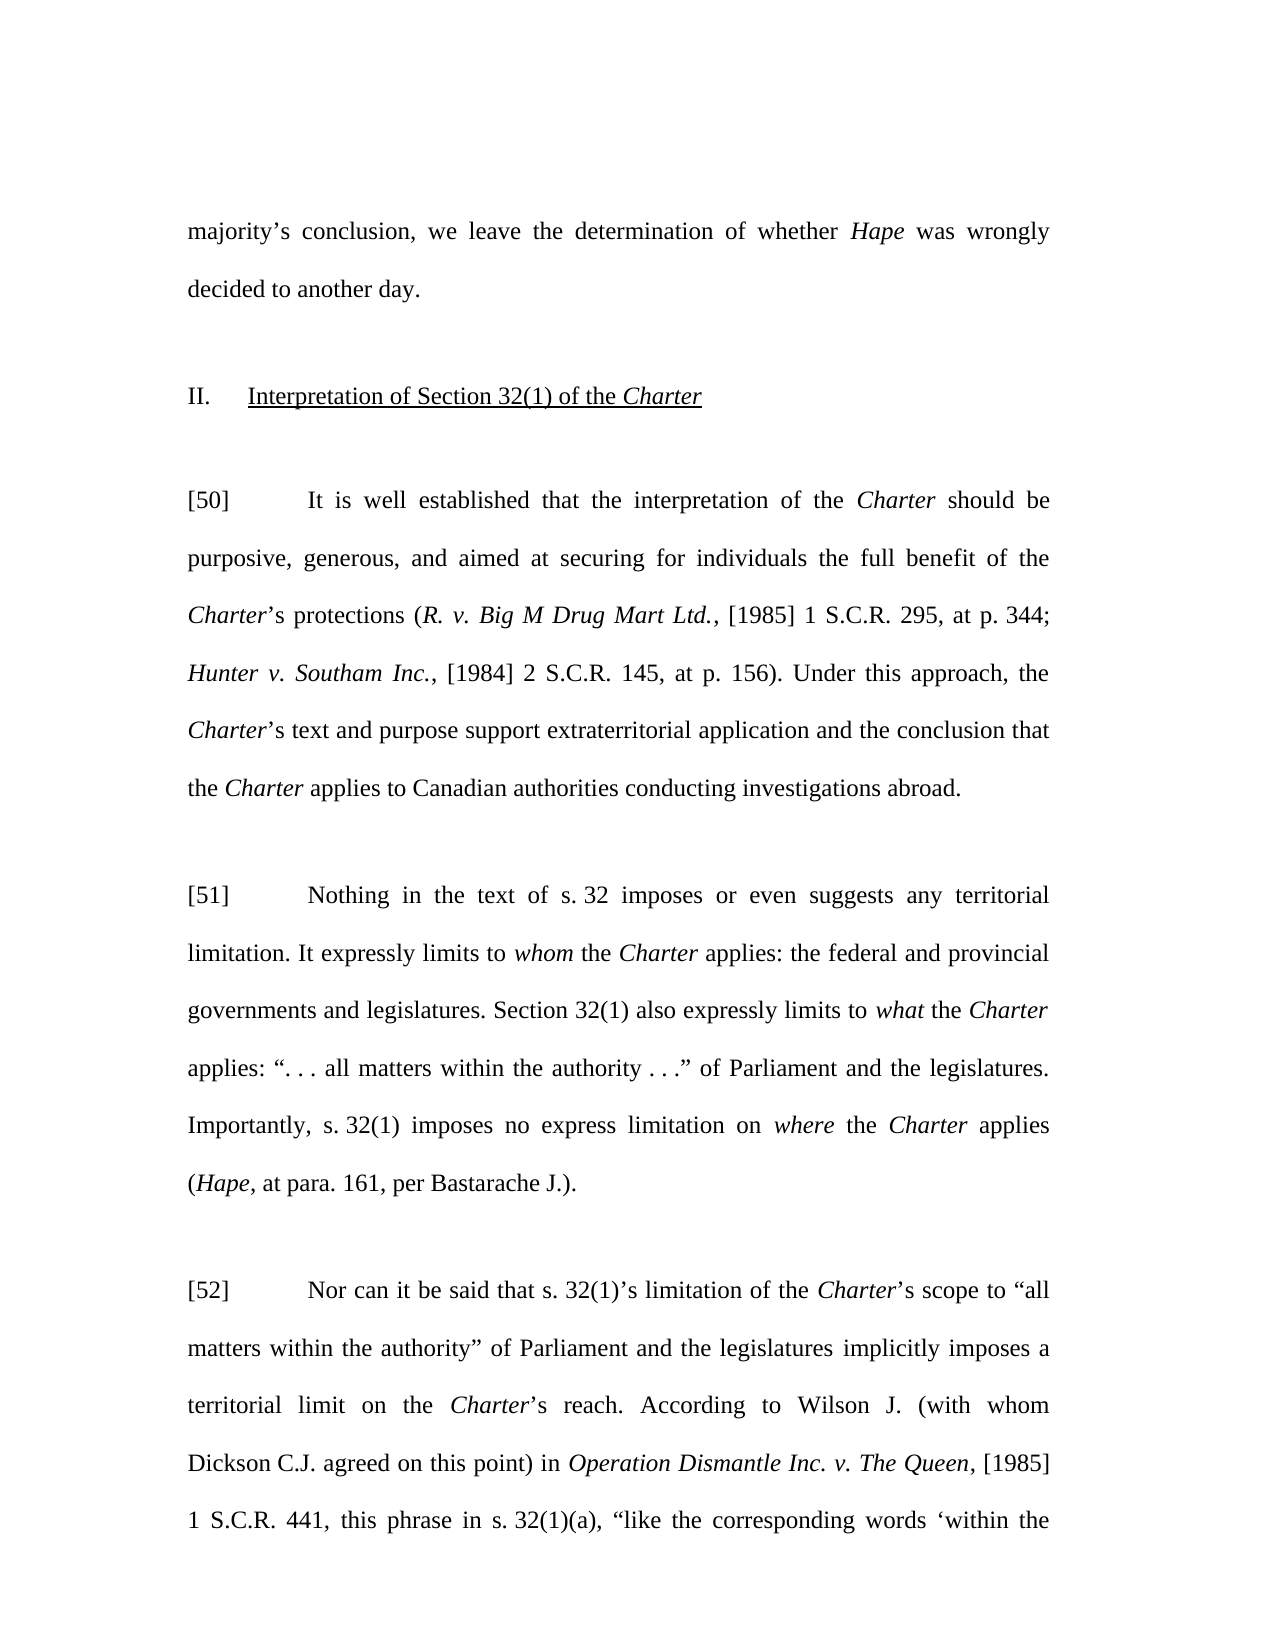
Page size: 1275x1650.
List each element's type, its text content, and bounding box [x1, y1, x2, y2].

text Nothing in the text of s. 32 imposes or even suggests any territorial limitation. It expressly limits to whom the Charter applies: the federal and provincial governments and legislatures. Section 32(1) also expressly limits to what the Charter applies: “. . . all matters within the authority . . .” of Parliament and the legislatures. Importantly, s. 32(1) imposes no express limitation on where the Charter applies (Hape, at para. 161, per Bastarache J.). [187, 880, 1050, 1196]
title Interpretation of Section 32(1) of the Charter [187, 381, 1050, 410]
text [187, 1275, 1050, 1534]
text It is well established that the interpretation of the Charter should be purposive, generous, and aimed at securing for individuals the full benefit of the Charter’s protections (R. v. Big M Drug Mart Ltd., [1985] 1 S.C.R. 295, at p. 344; Hunter v. Southam Inc., [1984] 2 S.C.R. 145, at p. 156). Under this approach, the Charter’s text and purpose support extraterritorial application and the conclusion that the Charter applies to Canadian authorities conducting investigations abroad. [187, 485, 1050, 801]
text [187, 216, 1050, 303]
